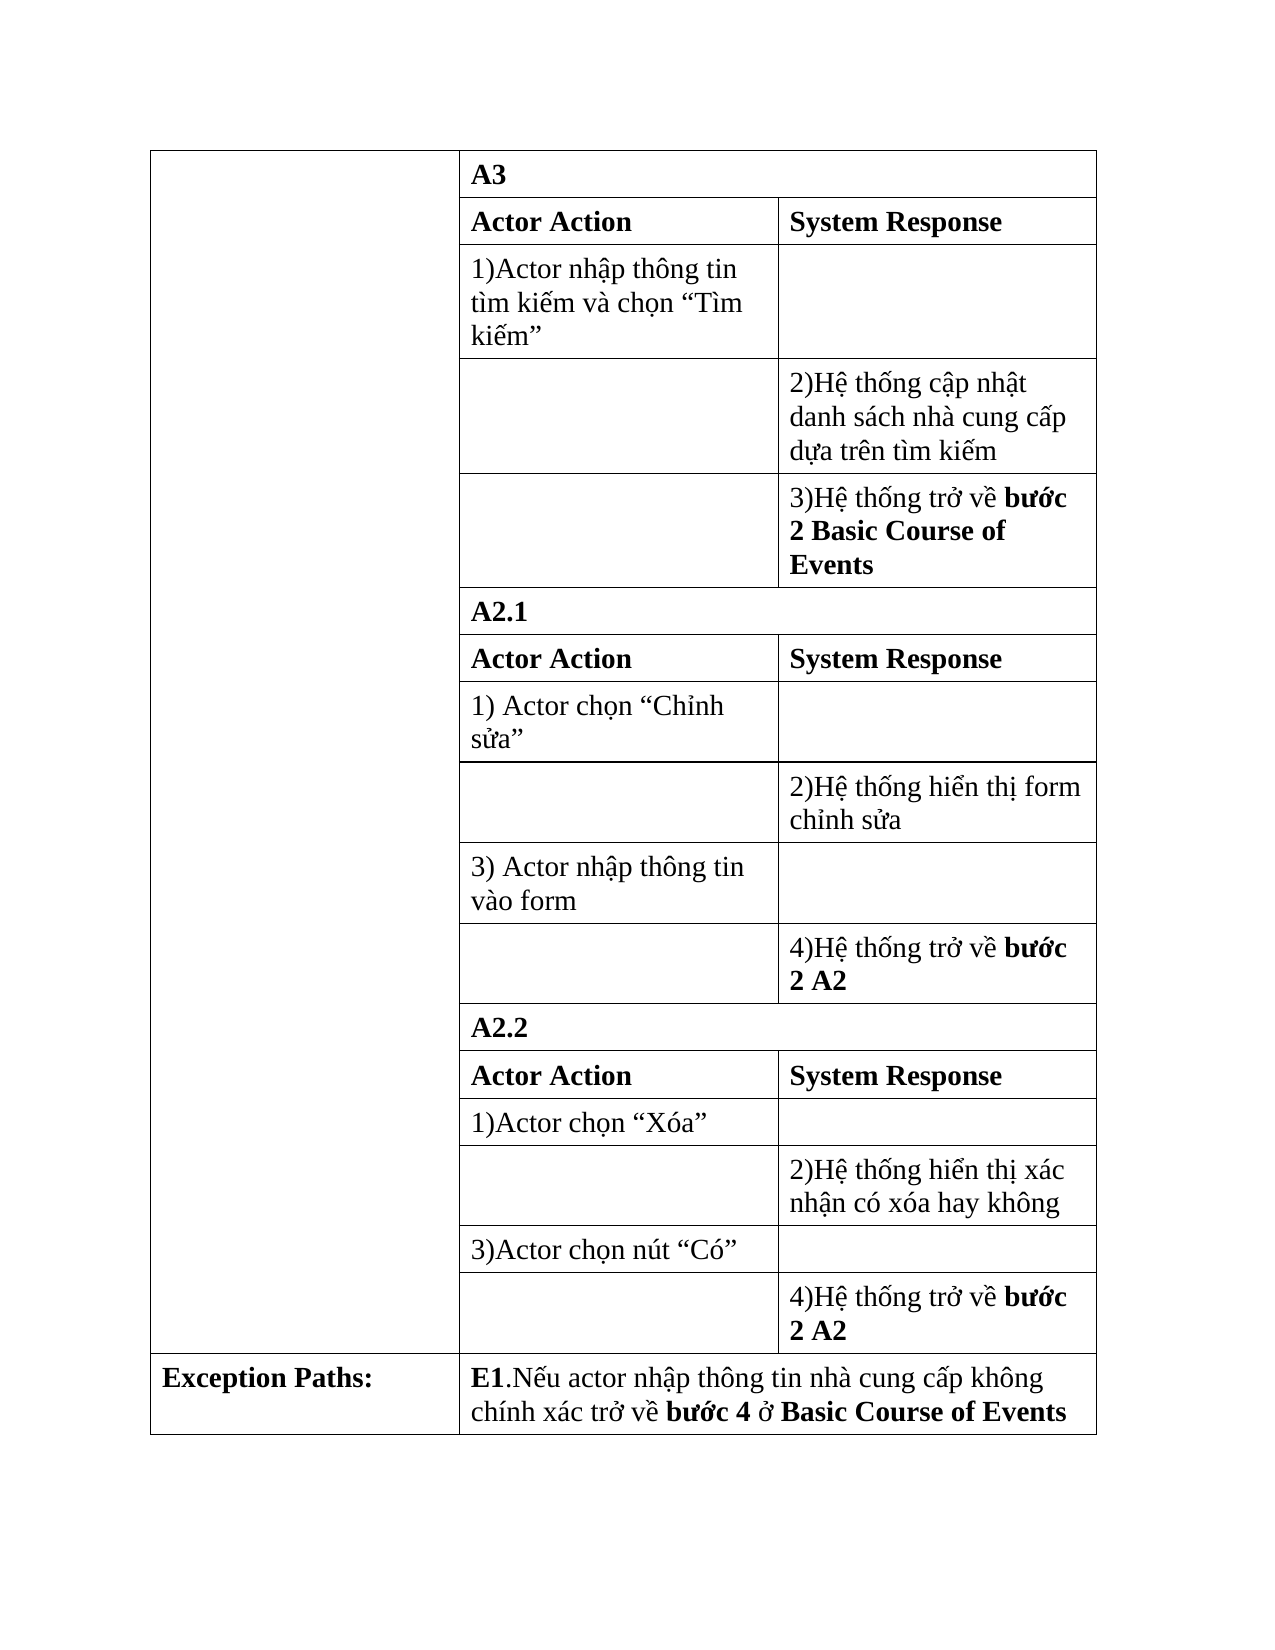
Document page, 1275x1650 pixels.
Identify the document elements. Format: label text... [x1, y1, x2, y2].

table_cell [779, 682, 1096, 761]
table_cell 3) Actor nhập thông tin vào form [460, 843, 778, 923]
table_cell 4)Hệ thống trở về bước 2 A2 [779, 924, 1096, 1003]
table_cell Actor Action [460, 1051, 778, 1097]
table_cell [460, 474, 778, 587]
table_cell 3)Actor chọn nút “Có” [460, 1226, 778, 1272]
table_cell Actor Action [460, 635, 778, 681]
table_cell 3)Hệ thống trở về bước 2 Basic Course of Events [779, 474, 1096, 587]
table_cell [779, 245, 1096, 358]
table_cell [460, 1273, 778, 1353]
table_cell [779, 843, 1096, 923]
table_cell A2.1 [460, 588, 1096, 634]
table_cell Exception Paths: [151, 1354, 459, 1433]
table_cell Actor Action [460, 198, 778, 244]
table_cell 4)Hệ thống trở về bước 2 A2 [779, 1273, 1096, 1353]
table_cell System Response [779, 635, 1096, 681]
table_cell 1)Actor nhập thông tin tìm kiếm và chọn “Tìm kiếm” [460, 245, 778, 358]
table_cell A2.2 [460, 1004, 1096, 1050]
table_cell 1)Actor chọn “Xóa” [460, 1099, 778, 1144]
table_cell [460, 359, 778, 472]
table_cell [779, 1226, 1096, 1272]
table_cell 1) Actor chọn “Chỉnh sửa” [460, 682, 778, 761]
table_cell [460, 763, 778, 842]
table_cell 2)Hệ thống hiển thị xác nhận có xóa hay không [779, 1146, 1096, 1225]
table_cell 2)Hệ thống cập nhật danh sách nhà cung cấp dựa trên tìm kiếm [779, 359, 1096, 472]
table_cell A3 [460, 151, 1096, 197]
table_cell [460, 924, 778, 1003]
table_cell 2)Hệ thống hiển thị form chỉnh sửa [779, 763, 1096, 842]
table_cell System Response [779, 198, 1096, 244]
table_cell [779, 1099, 1096, 1144]
table_cell E1.Nếu actor nhập thông tin nhà cung cấp không chính xác trở về bước 4 ở Basic Course of Events [460, 1354, 1096, 1433]
table_cell [460, 1146, 778, 1225]
table_cell System Response [779, 1051, 1096, 1097]
